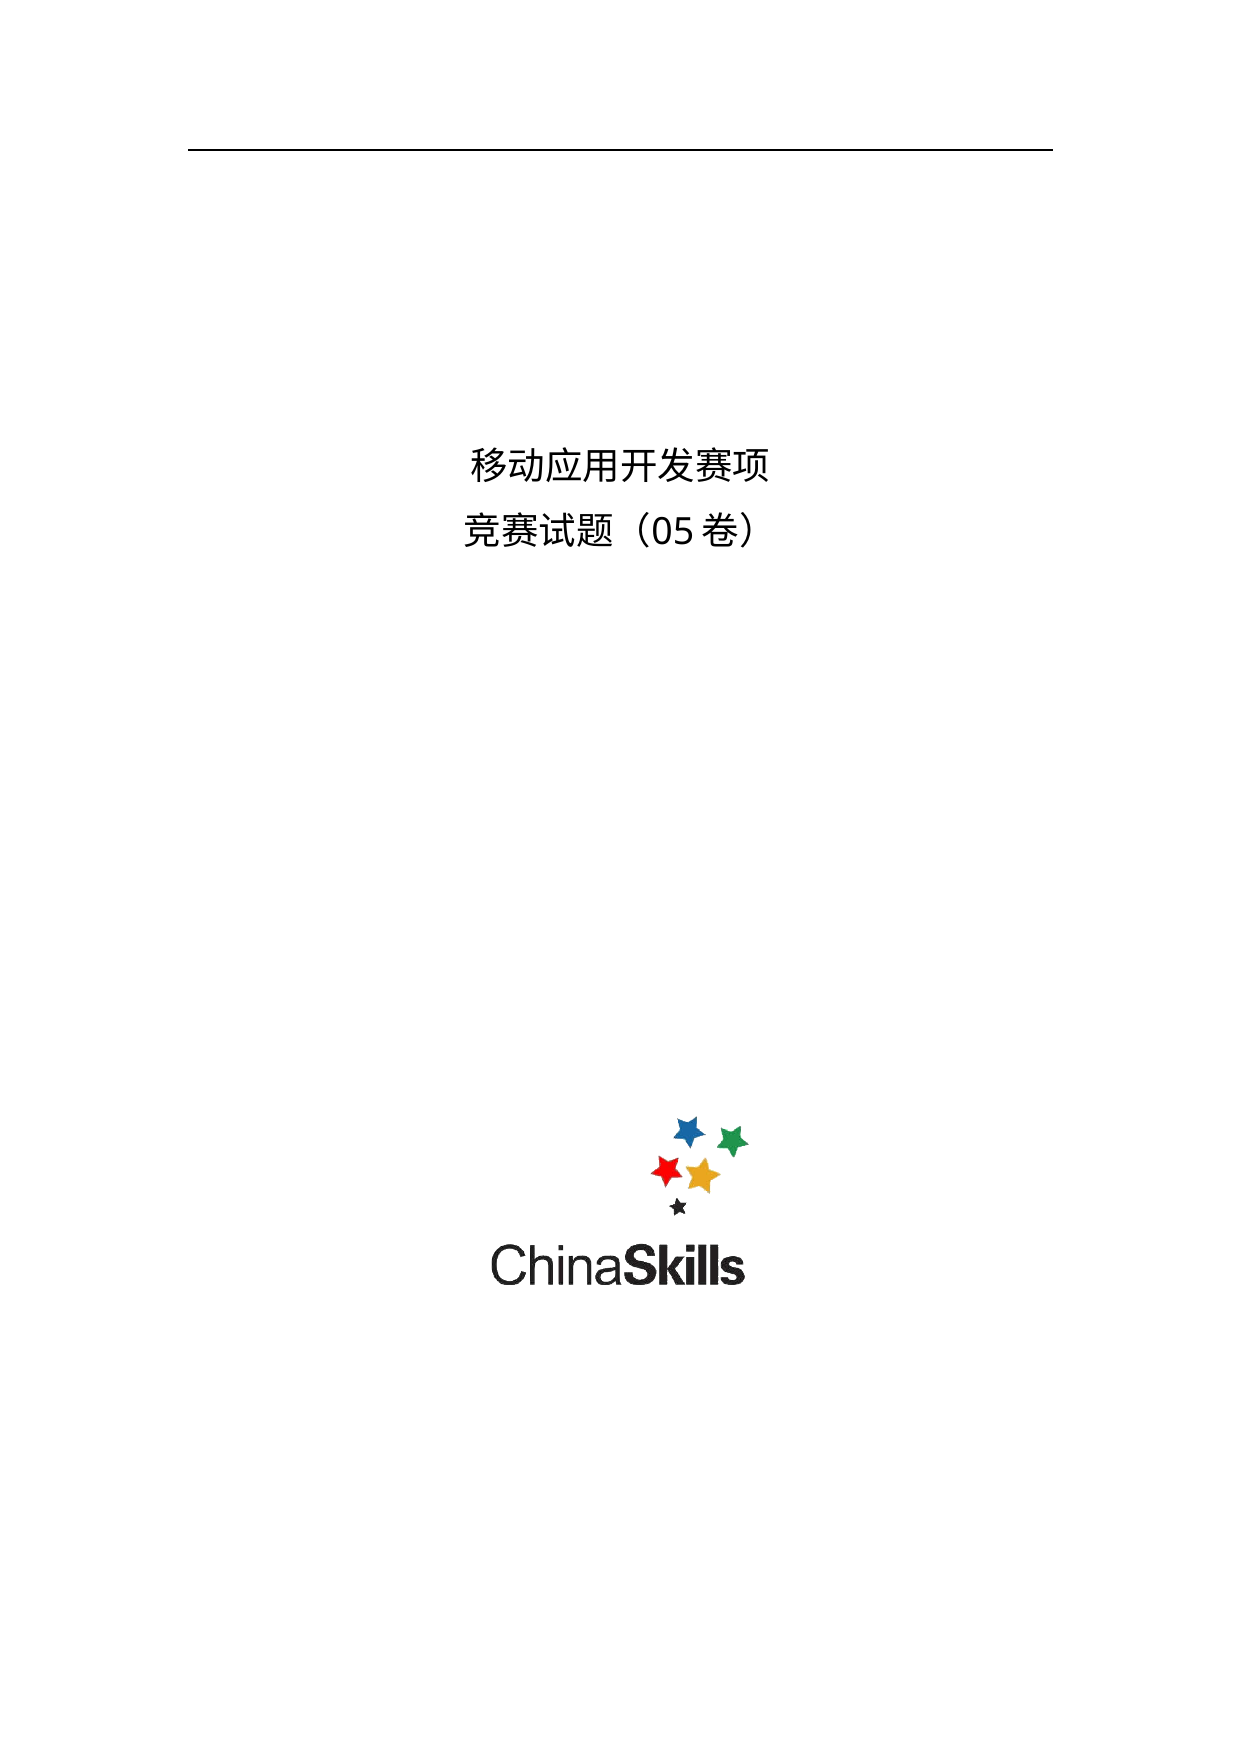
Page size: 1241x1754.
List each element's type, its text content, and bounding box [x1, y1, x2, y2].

text 移动应用开发赛项 [187, 431, 1053, 496]
text 竞赛试题（05卷） [187, 496, 1053, 561]
picture [487, 1113, 753, 1289]
